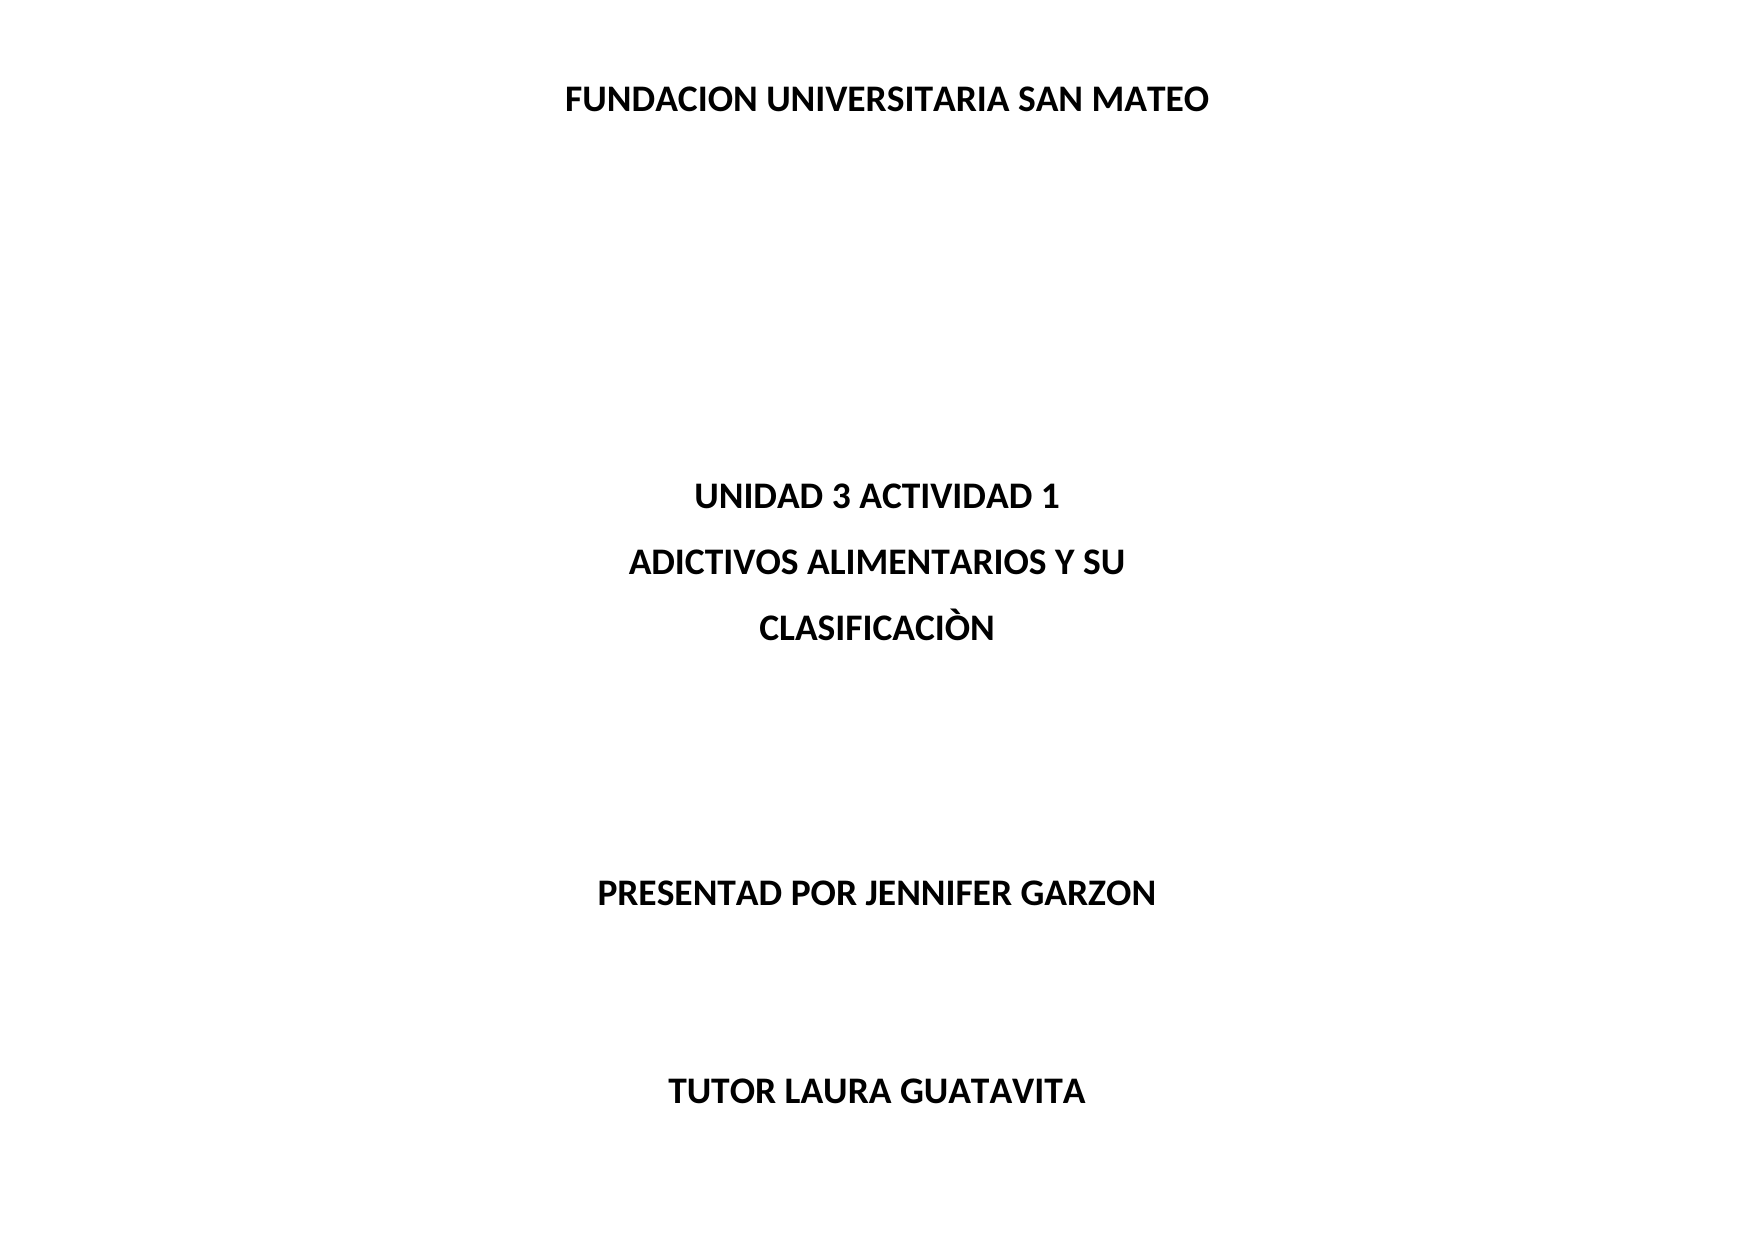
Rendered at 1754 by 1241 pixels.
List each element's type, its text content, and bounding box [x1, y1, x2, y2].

text FUNDACION UNIVERSITARIA SAN MATEO [75, 75, 1679, 121]
text UNIDAD 3 ACTIVIDAD 1 [75, 472, 1679, 518]
text PRESENTAD POR JENNIFER GARZON [75, 869, 1679, 914]
text ADICTIVOS ALIMENTARIOS Y SU [75, 538, 1679, 584]
text TUTOR LAURA GUATAVITA [75, 1067, 1679, 1113]
text CLASIFICACIÒN [75, 604, 1679, 650]
